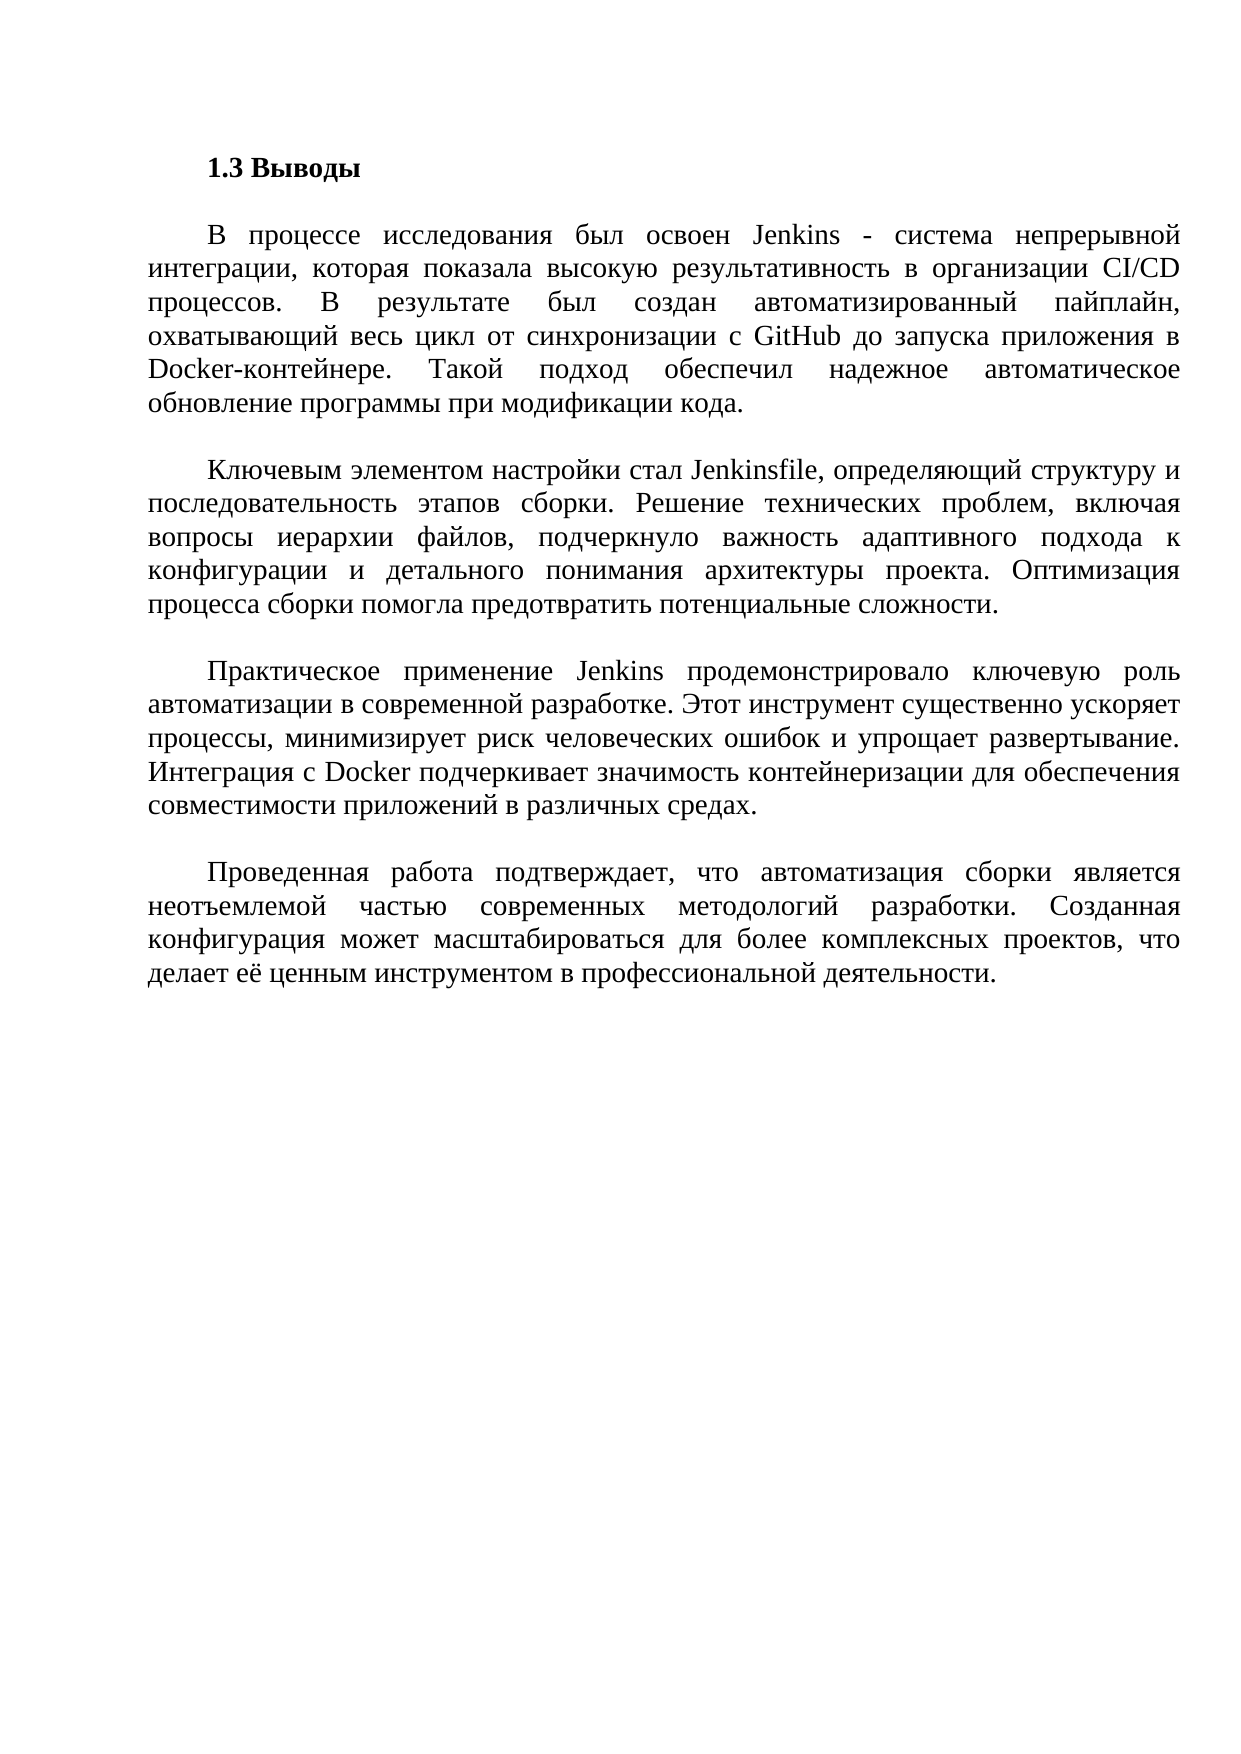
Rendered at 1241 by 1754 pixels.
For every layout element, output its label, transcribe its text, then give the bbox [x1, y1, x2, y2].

text В процессе исследования был освоен Jenkins - система непрерывной интеграции, которая показала высокую результативность в организации CI/CD процессов. В результате был создан автоматизированный пайплайн, охватывающий весь цикл от синхронизации с GitHub до запуска приложения в Docker-контейнере. Такой подход обеспечил надежное автоматическое обновление программы при модификации кода. [148, 217, 1181, 418]
text 1.3 Выводы [148, 150, 1181, 183]
text Проведенная работа подтверждает, что автоматизация сборки является неотъемлемой частью современных методологий разработки. Созданная конфигурация может масштабироваться для более комплексных проектов, что делает её ценным инструментом в профессиональной деятельности. [148, 854, 1181, 988]
text Практическое применение Jenkins продемонстрировало ключевую роль автоматизации в современной разработке. Этот инструмент существенно ускоряет процессы, минимизирует риск человеческих ошибок и упрощает развертывание. Интеграция с Docker подчеркивает значимость контейнеризации для обеспечения совместимости приложений в различных средах. [148, 653, 1181, 821]
text Ключевым элементом настройки стал Jenkinsfile, определяющий структуру и последовательность этапов сборки. Решение технических проблем, включая вопросы иерархии файлов, подчеркнуло важность адаптивного подхода к конфигурации и детального понимания архитектуры проекта. Оптимизация процесса сборки помогла предотвратить потенциальные сложности. [148, 452, 1181, 619]
